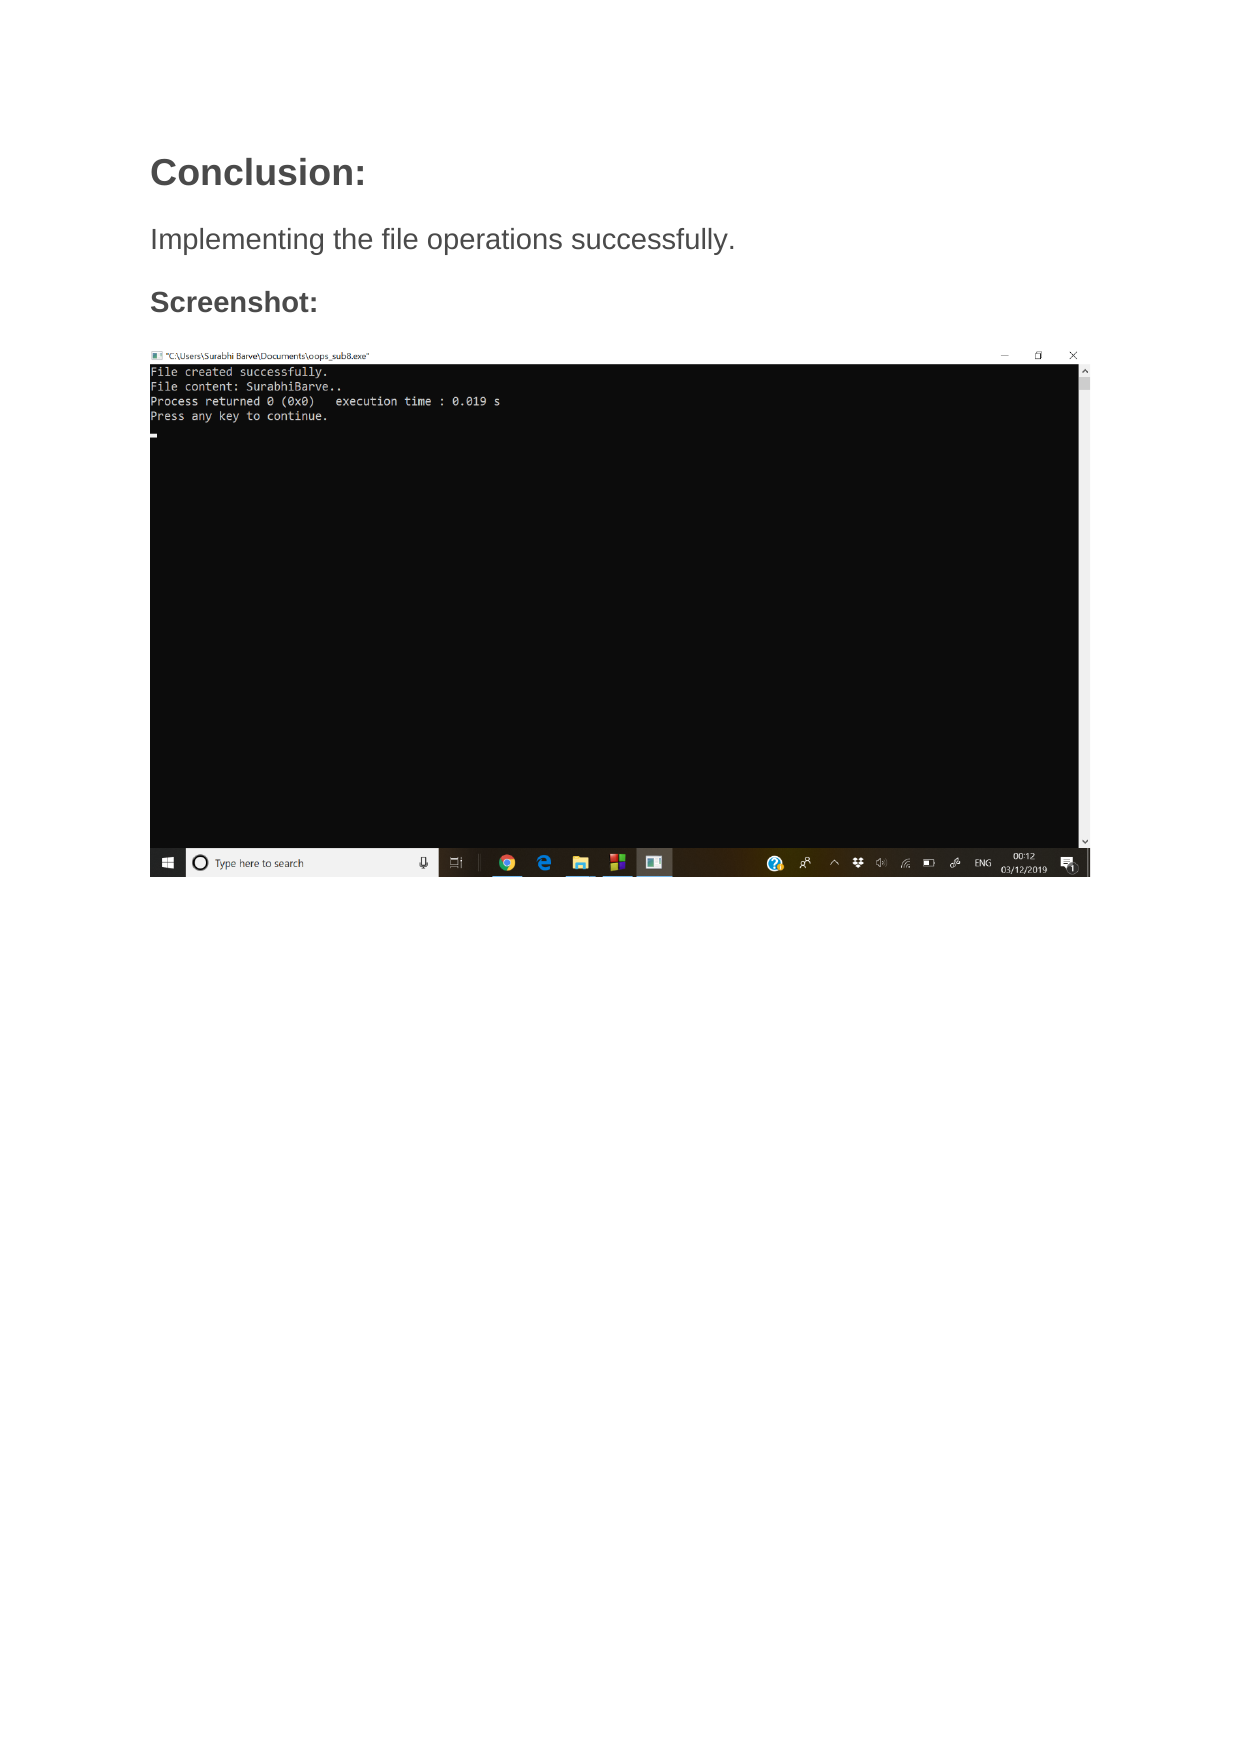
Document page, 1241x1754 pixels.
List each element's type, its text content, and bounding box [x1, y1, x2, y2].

picture [150, 347, 1091, 877]
text Conclusion: [150, 150, 1090, 193]
text Screenshot: [150, 285, 1090, 318]
text Implementing the file operations successfully. [150, 222, 1090, 256]
